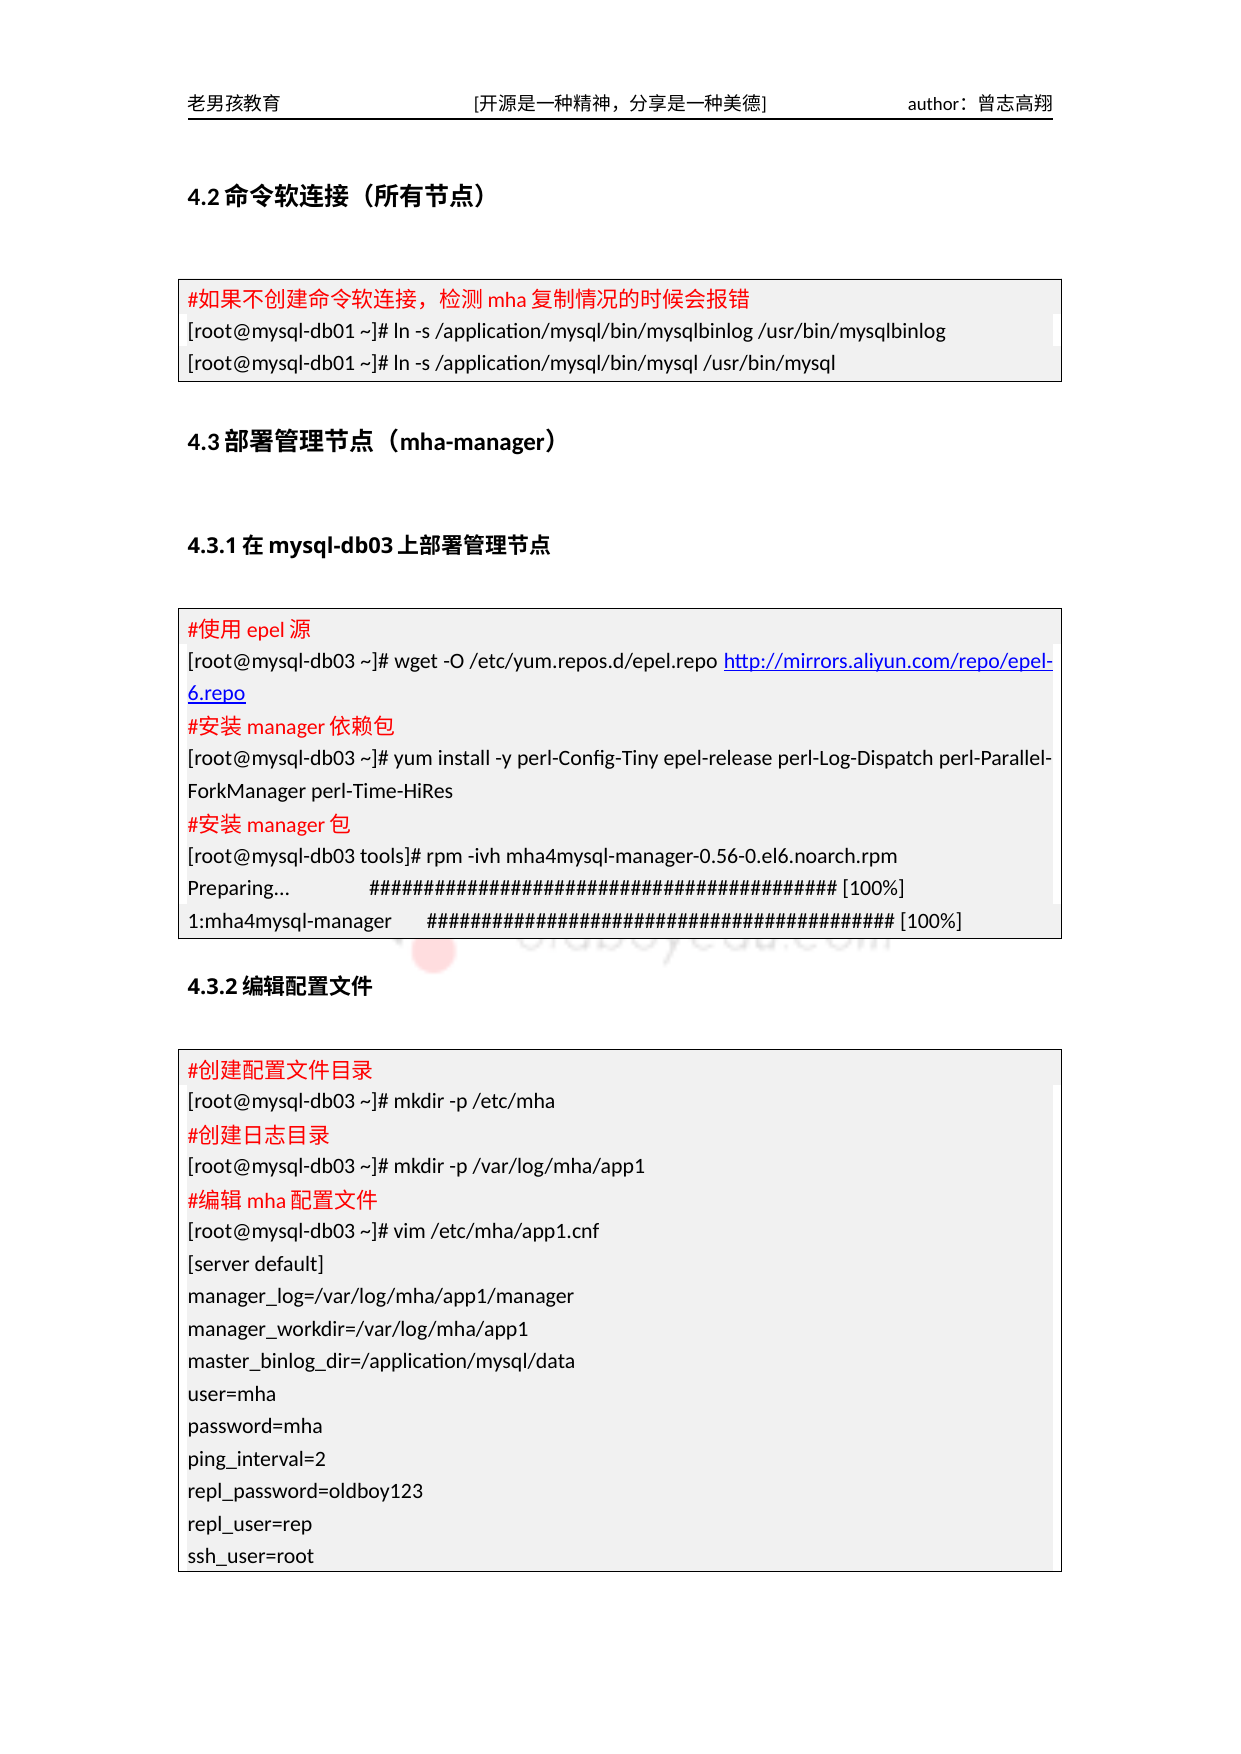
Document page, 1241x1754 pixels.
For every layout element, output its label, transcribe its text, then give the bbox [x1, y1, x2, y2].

text [server default] [187, 1247, 1053, 1280]
text password=mha [187, 1410, 1053, 1442]
text #创建日志目录 [187, 1117, 1053, 1150]
text #安装manager包 [187, 806, 1053, 839]
text [root@mysql-db03 ~]# wget -O /etc/yum.repos.d/epel.repo http://mirrors.aliyun.com/repo/epel-6.repo [187, 644, 1053, 709]
text manager_log=/var/log/mha/app1/manager [187, 1280, 1053, 1312]
subtitle 4.2命令软连接（所有节点） [187, 162, 1053, 227]
text #编辑mha配置文件 [187, 1182, 1053, 1215]
text master_binlog_dir=/application/mysql/data [187, 1345, 1053, 1377]
text [root@mysql-db01 ~]# ln -s /application/mysql/bin/mysql /usr/bin/mysql [179, 343, 1061, 381]
text ping_interval=2 [187, 1442, 1053, 1475]
text [root@mysql-db03 ~]# mkdir -p /etc/mha [187, 1085, 1053, 1117]
text [root@mysql-db03 tools]# rpm -ivh mha4mysql-manager-0.56-0.el6.noarch.rpm [187, 839, 1053, 871]
text ssh_user=root [187, 1540, 1053, 1571]
text 1:mha4mysql-manager ########################################### [100%] [179, 901, 1061, 938]
text [root@mysql-db03 ~]# vim /etc/mha/app1.cnf [187, 1215, 1053, 1247]
subtitle 4.3.1在mysql-db03上部署管理节点 [187, 528, 1053, 560]
text user=mha [187, 1377, 1053, 1410]
text [root@mysql-db03 ~]# mkdir -p /var/log/mha/app1 [187, 1150, 1053, 1182]
subtitle 4.3部署管理节点（mha-manager） [187, 407, 1053, 472]
text repl_user=rep [187, 1507, 1053, 1540]
text #创建配置文件目录 [179, 1050, 1061, 1085]
text [root@mysql-db03 ~]# yum install -y perl-Config-Tiny epel-release perl-Log-Dispatch perl-Parallel-ForkManager perl-Time-HiRes [187, 741, 1053, 806]
text repl_password=oldboy123 [187, 1475, 1053, 1507]
text #安装manager依赖包 [187, 709, 1053, 741]
text [root@mysql-db01 ~]# ln -s /application/mysql/bin/mysqlbinlog /usr/bin/mysqlbinlog [187, 314, 1053, 343]
text #如果不创建命令软连接，检测mha复制情况的时候会报错 [179, 280, 1061, 314]
subtitle 4.3.2编辑配置文件 [187, 969, 1053, 1001]
text manager_workdir=/var/log/mha/app1 [187, 1312, 1053, 1345]
text #使用epel源 [179, 609, 1061, 644]
text Preparing... ########################################### [100%] [187, 871, 1053, 901]
